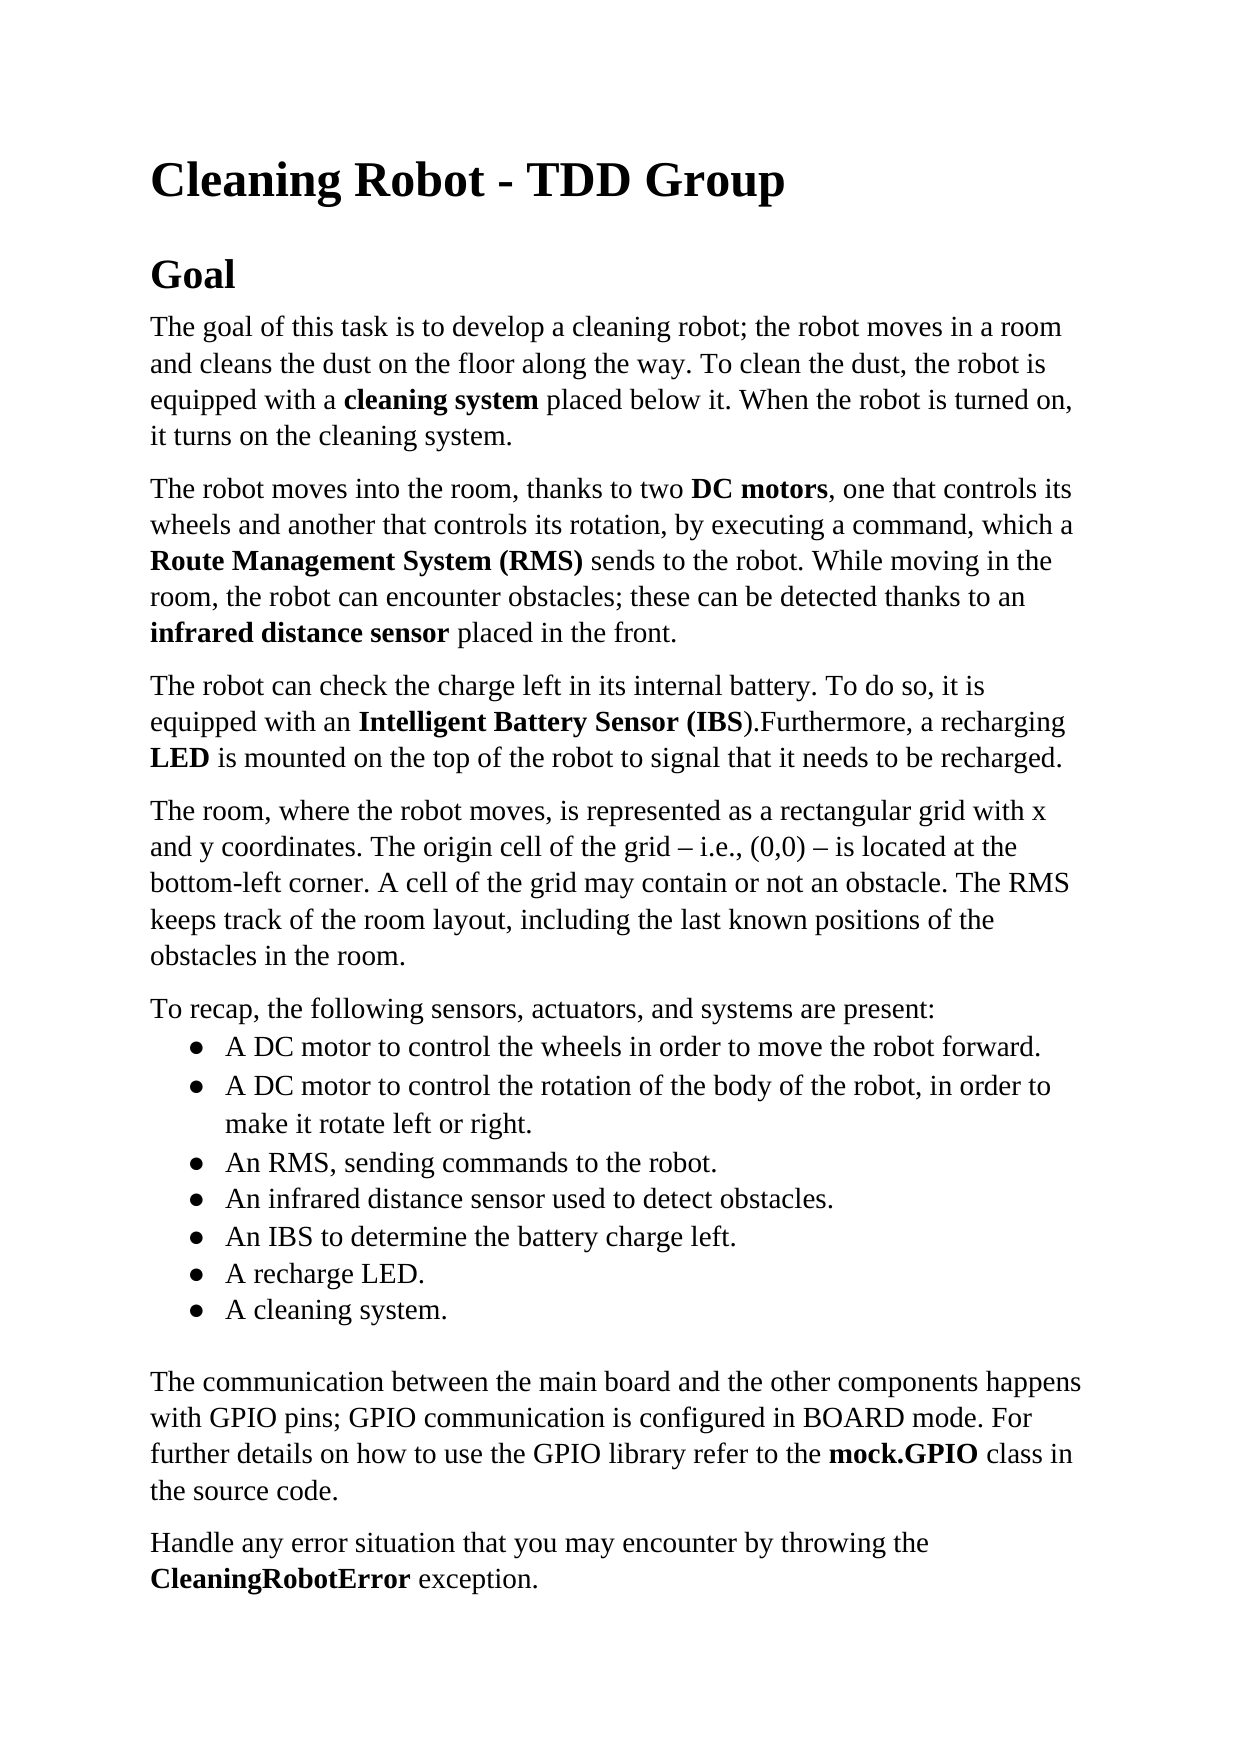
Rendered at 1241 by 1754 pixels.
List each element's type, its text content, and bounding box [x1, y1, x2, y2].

list An RMS, sending commands to the robot. [187, 1145, 1090, 1178]
title Cleaning Robot - TDD Group [150, 150, 1090, 207]
list An IBS to determine the battery charge left. [187, 1219, 1090, 1253]
list A recharge LED. [187, 1256, 1090, 1289]
text The communication between the main board and the other components happens with GPIO pins; GPIO communication is configured in BOARD mode. For further details on how to use the GPIO library refer to the mock.GPIO class in the source code. [150, 1364, 1090, 1506]
text The goal of this task is to develop a cleaning robot; the robot moves in a room and cleans the dust on the floor along the way. To clean the dust, the robot is equipped with a cleaning system placed below it. When the robot is turned on, it turns on the cleaning system. [150, 309, 1090, 452]
subtitle Goal [150, 249, 1090, 297]
list A cleaning system. [187, 1292, 1090, 1325]
text The robot can check the charge left in its internal battery. To do so, it is equipped with an Intelligent Battery Sensor (IBS).Furthermore, a recharging LED is mounted on the top of the robot to signal that it needs to be recharged. [150, 668, 1090, 774]
text To recap, the following sensors, actuators, and systems are present: [150, 991, 1090, 1024]
text The robot moves into the room, thanks to two DC motors, one that controls its wheels and another that controls its rotation, by executing a command, which a Route Management System (RMS) sends to the robot. While moving in the room, the robot can encounter obstacles; these can be detected thanks to an infrared distance sensor placed in the front. [150, 471, 1090, 649]
list A DC motor to control the rotation of the body of the robot, in order to make it rotate left or right. [187, 1068, 1090, 1140]
list A DC motor to control the wheels in order to move the robot forward. [187, 1029, 1090, 1063]
text Handle any error situation that you may encounter by throwing the CleaningRobotError exception. [150, 1525, 1090, 1595]
list An infrared distance sensor used to detect obstacles. [187, 1181, 1090, 1214]
text The room, where the robot moves, is represented as a rectangular grid with x and y coordinates. The origin cell of the grid – i.e., (0,0) – is located at the bottom-left corner. A cell of the grid may contain or not an obstacle. The RMS keeps track of the room layout, including the last known positions of the obstacles in the room. [150, 793, 1090, 971]
